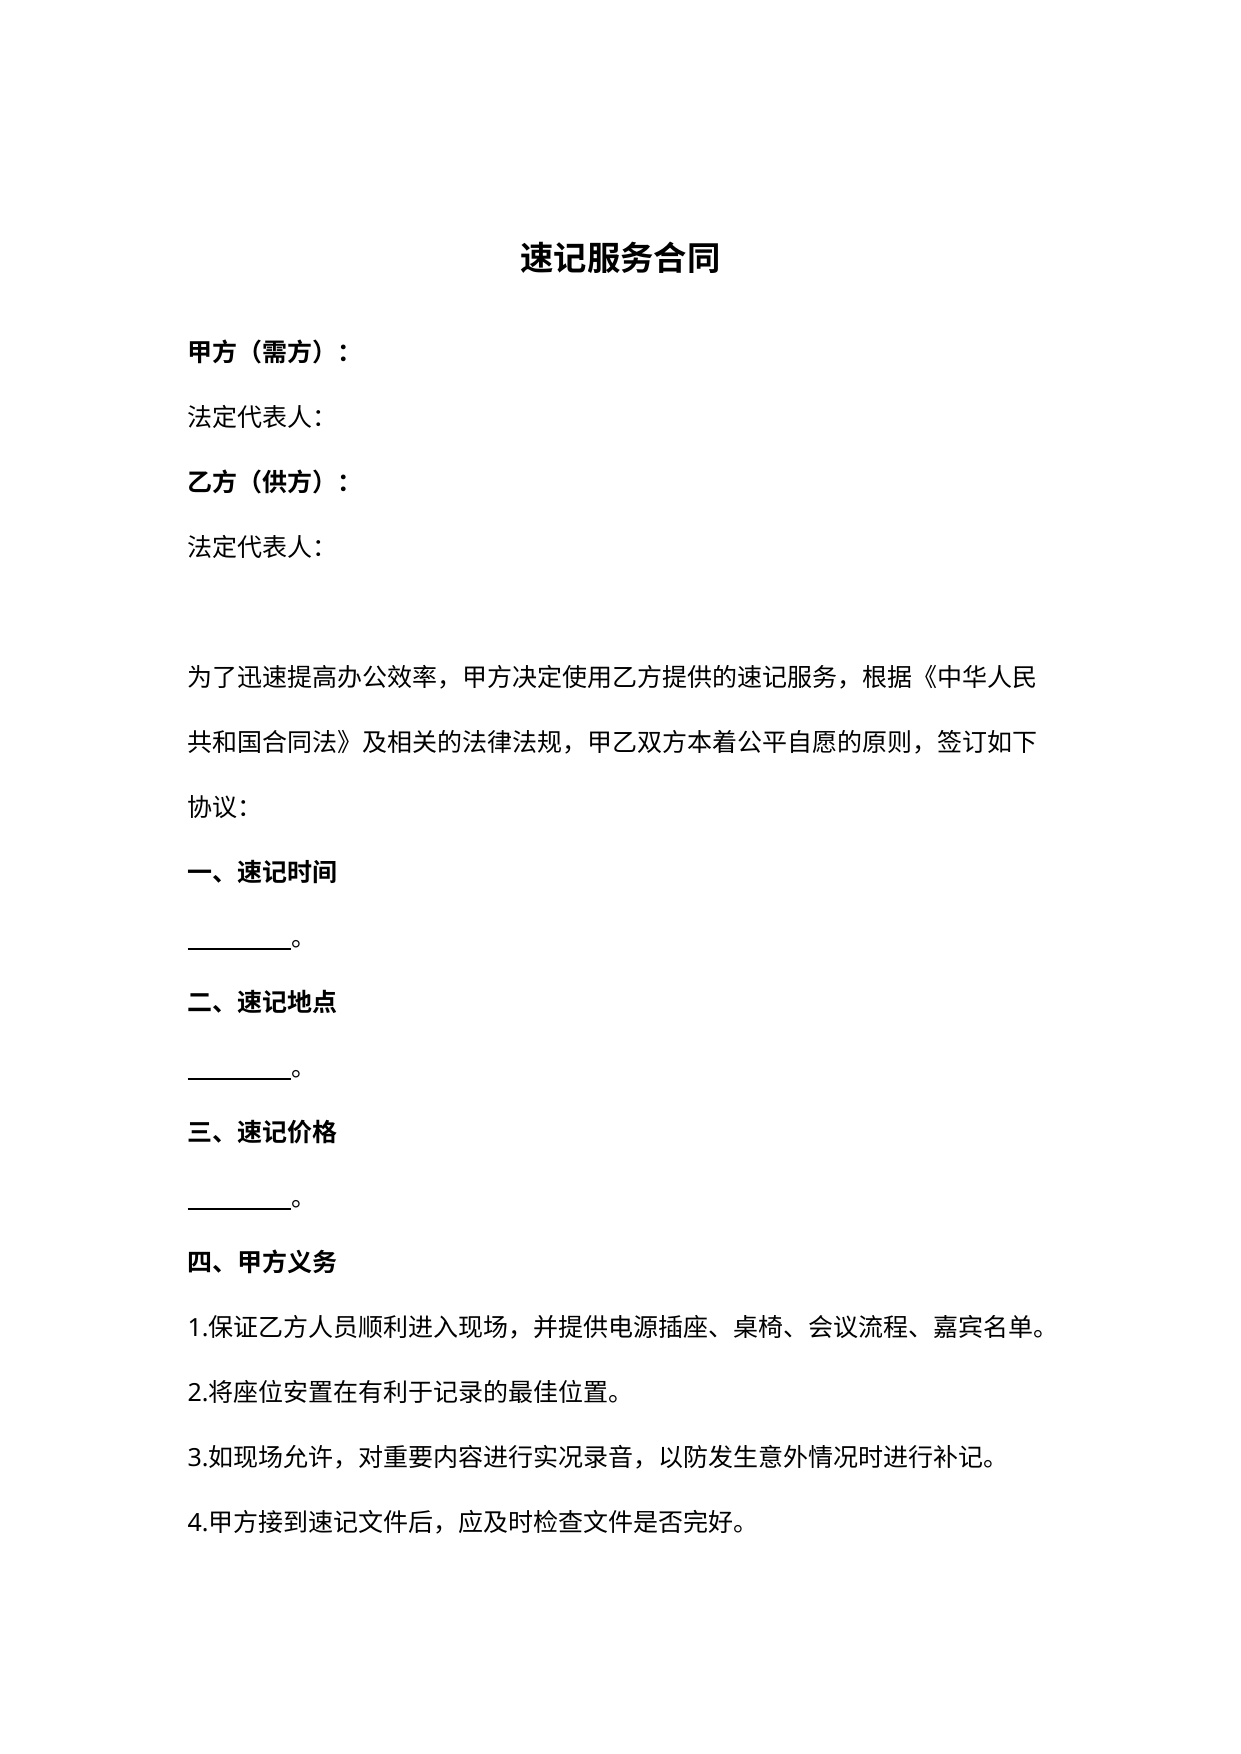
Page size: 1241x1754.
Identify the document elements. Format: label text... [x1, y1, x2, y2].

text 2.将座位安置在有利于记录的最佳位置。 [187, 1358, 1053, 1423]
text 。 [187, 1033, 1053, 1098]
subtitle 二、速记地点 [187, 968, 1053, 1033]
text 4.甲方接到速记文件后，应及时检查文件是否完好。 [187, 1488, 1053, 1553]
text 。 [187, 1163, 1053, 1228]
text 为了迅速提高办公效率，甲方决定使用乙方提供的速记服务，根据《中华人民共和国合同法》及相关的法律法规，甲乙双方本着公平自愿的原则，签订如下协议： [187, 643, 1053, 838]
text 3.如现场允许，对重要内容进行实况录音，以防发生意外情况时进行补记。 [187, 1423, 1053, 1488]
text 法定代表人： [187, 513, 1053, 578]
text 乙方（供方）： [187, 448, 1053, 513]
text 法定代表人： [187, 383, 1053, 448]
subtitle 一、速记时间 [187, 838, 1053, 903]
text 1.保证乙方人员顺利进入现场，并提供电源插座、桌椅、会议流程、嘉宾名单。 [187, 1293, 1053, 1358]
subtitle 三、速记价格 [187, 1098, 1053, 1163]
text 。 [187, 903, 1053, 968]
subtitle 速记服务合同 [187, 224, 1053, 289]
text 甲方（需方）： [187, 318, 1053, 383]
subtitle 四、甲方义务 [187, 1228, 1053, 1293]
